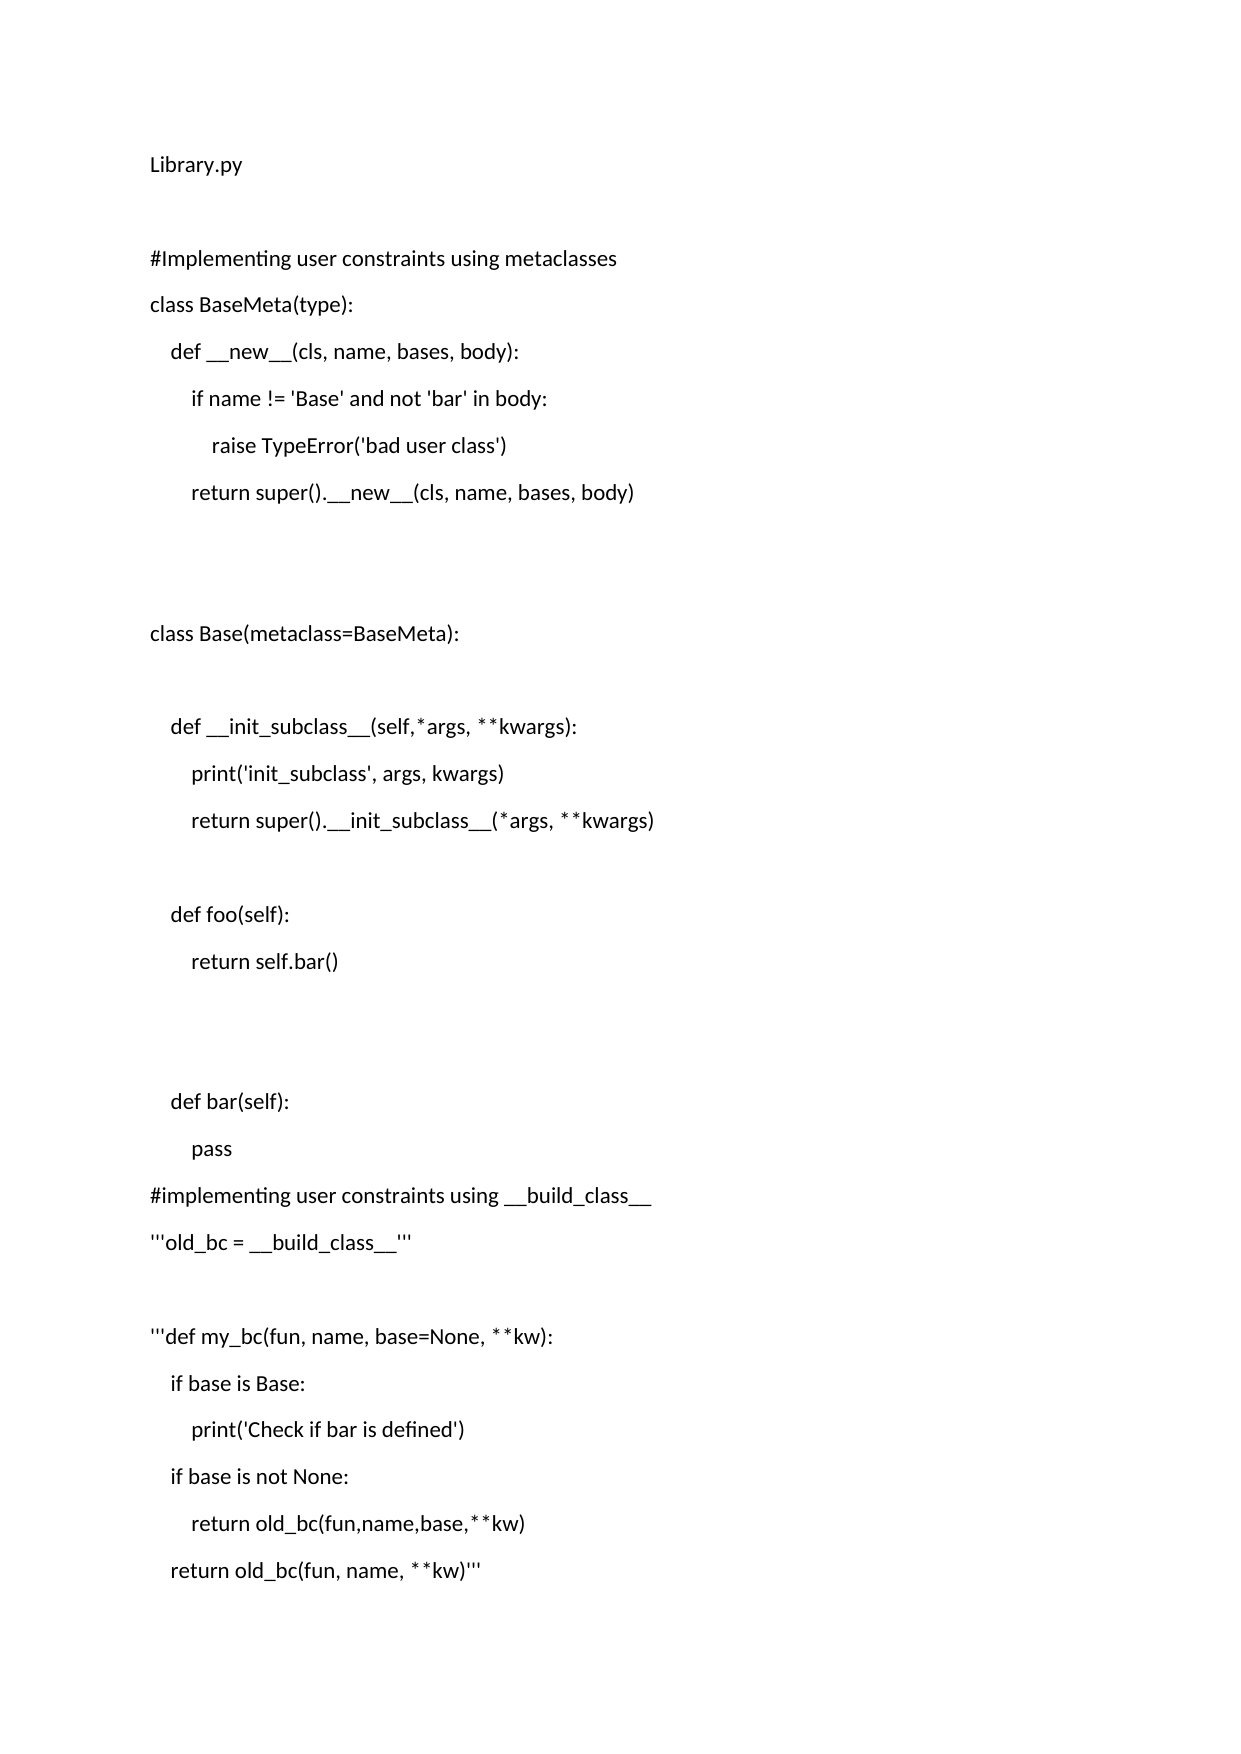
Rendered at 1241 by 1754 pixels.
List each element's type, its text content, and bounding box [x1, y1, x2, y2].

text #implementing user constraints using __build_class__ [150, 1181, 1090, 1209]
text '''old_bc = __build_class__''' [150, 1228, 1090, 1256]
text print('Check if bar is defined') [150, 1416, 1090, 1444]
text #Implementing user constraints using metaclasses [150, 244, 1090, 272]
text return self.bar() [150, 947, 1090, 975]
text return old_bc(fun, name, **kw)''' [150, 1556, 1090, 1584]
text if name != 'Base' and not 'bar' in body: [150, 384, 1090, 412]
text return super().__init_subclass__(*args, **kwargs) [150, 806, 1090, 834]
text raise TypeError('bad user class') [150, 431, 1090, 459]
text '''def my_bc(fun, name, base=None, **kw): [150, 1322, 1090, 1350]
text def __init_subclass__(self,*args, **kwargs): [150, 712, 1090, 741]
text if base is Base: [150, 1369, 1090, 1397]
text class BaseMeta(type): [150, 291, 1090, 319]
text return old_bc(fun,name,base,**kw) [150, 1509, 1090, 1537]
text return super().__new__(cls, name, bases, body) [150, 478, 1090, 506]
text pass [150, 1134, 1090, 1162]
text if base is not None: [150, 1462, 1090, 1491]
text class Base(metaclass=BaseMeta): [150, 619, 1090, 647]
text Library.py [150, 150, 1090, 178]
text def foo(self): [150, 900, 1090, 928]
text print('init_subclass', args, kwargs) [150, 759, 1090, 787]
text def bar(self): [150, 1087, 1090, 1116]
text def __new__(cls, name, bases, body): [150, 337, 1090, 366]
